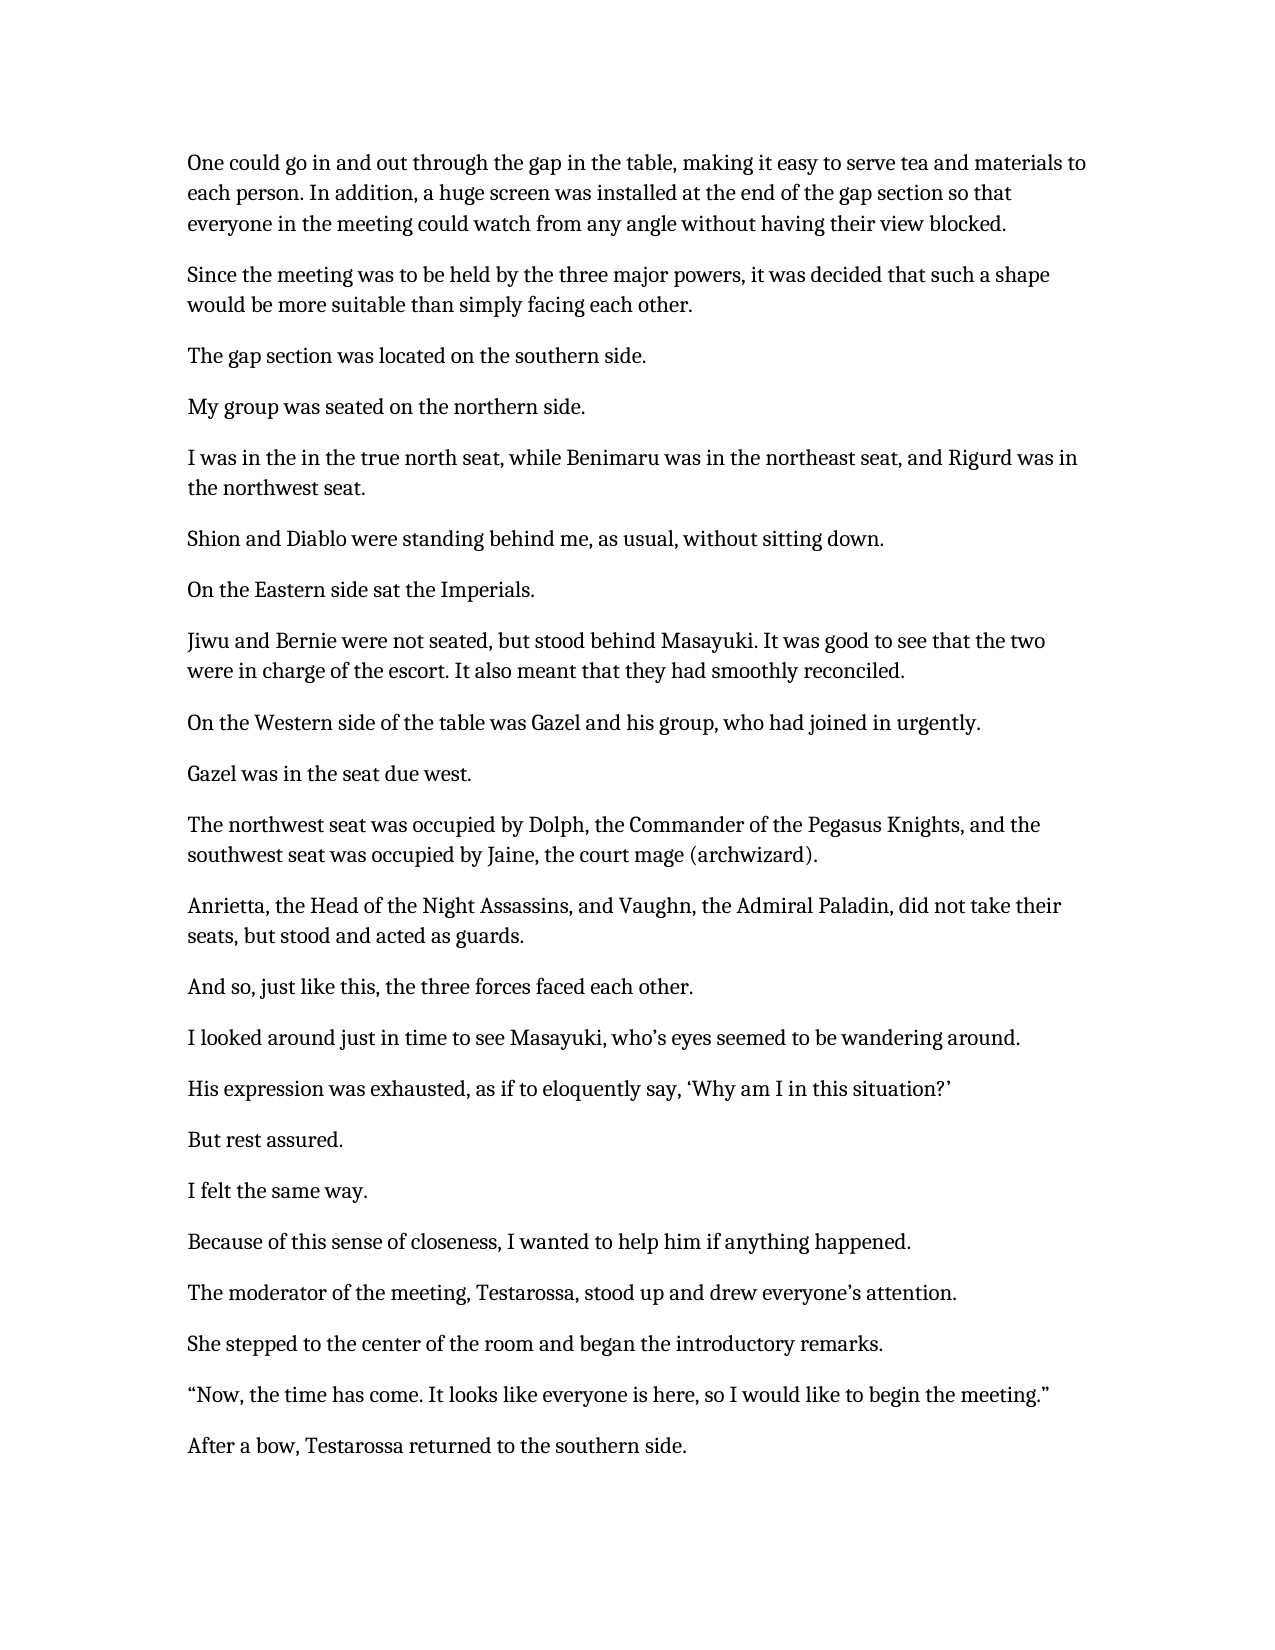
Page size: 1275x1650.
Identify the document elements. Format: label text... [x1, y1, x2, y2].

text I looked around just in time to see Masayuki, who’s eyes seemed to be wandering around. [187, 1025, 1087, 1051]
text Since the meeting was to be held by the three major powers, it was decided that such a shape would be more suitable than simply facing each other. [187, 261, 1087, 318]
text Anrietta, the Head of the Night Assassins, and Vaughn, the Admiral Paladin, did not take their seats, but stood and acted as guards. [187, 893, 1087, 949]
text Gazel was in the seat due west. [187, 760, 1087, 787]
text The moderator of the meeting, Testarossa, stood up and drew everyone’s attention. [187, 1280, 1087, 1307]
text Because of this sense of closeness, I wanted to help him if anything happened. [187, 1229, 1087, 1256]
text The gap section was located on the southern side. [187, 343, 1087, 369]
text On the Eastern side sat the Imperials. [187, 577, 1087, 603]
text One could go in and out through the gap in the table, making it easy to serve tea and materials to each person. In addition, a huge screen was installed at the end of the gap section so that everyone in the meeting could watch from any angle without having their view blocked. [187, 150, 1087, 237]
text His expression was exhausted, as if to eloquently say, ‘Why am I in this situation?’ [187, 1076, 1087, 1102]
text After a bow, Testarossa returned to the southern side. [187, 1433, 1087, 1460]
text My group was seated on the northern side. [187, 394, 1087, 420]
text “Now, the time has come. It looks like everyone is here, so I would like to begin the meeting.” [187, 1382, 1087, 1409]
text But rest assured. [187, 1127, 1087, 1153]
text I was in the in the true north seat, while Benimaru was in the northeast seat, and Rigurd was in the northwest seat. [187, 445, 1087, 501]
text The northwest seat was occupied by Dolph, the Commander of the Pegasus Knights, and the southwest seat was occupied by Jaine, the court mage (archwizard). [187, 811, 1087, 868]
text On the Western side of the table was Gazel and his group, who had joined in urgently. [187, 709, 1087, 736]
text Shion and Diablo were standing behind me, as usual, without sitting down. [187, 526, 1087, 552]
text And so, just like this, the three forces faced each other. [187, 974, 1087, 1000]
text Jiwu and Bernie were not seated, but stood behind Masayuki. It was good to see that the two were in charge of the escort. It also meant that they had smoothly reconciled. [187, 628, 1087, 685]
text She stepped to the center of the room and began the introductory remarks. [187, 1331, 1087, 1358]
text I felt the same way. [187, 1178, 1087, 1204]
